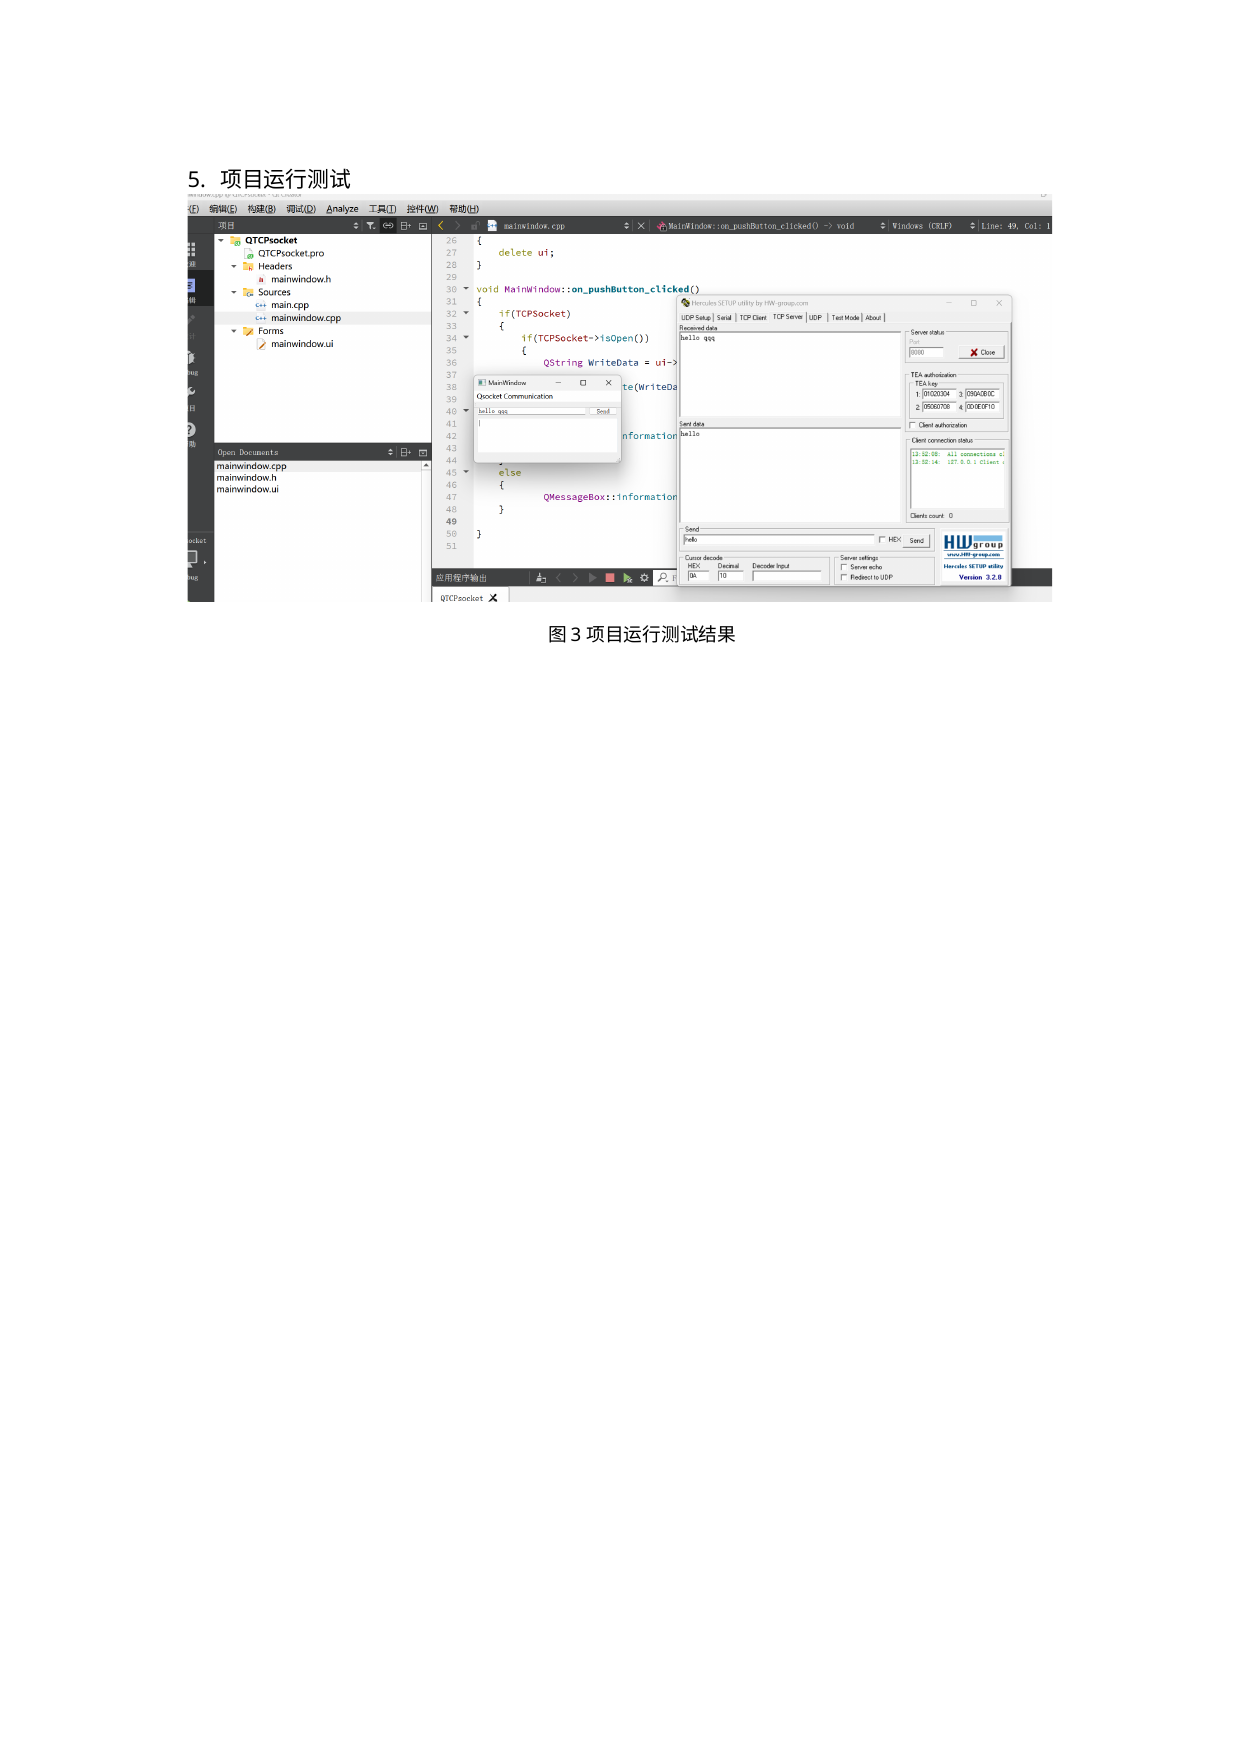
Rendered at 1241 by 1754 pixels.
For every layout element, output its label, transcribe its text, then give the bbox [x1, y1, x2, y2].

list 项目运行测试 [187, 162, 1053, 194]
picture [187, 194, 1053, 602]
list 图3 项目运行测试结果 [187, 617, 1053, 649]
